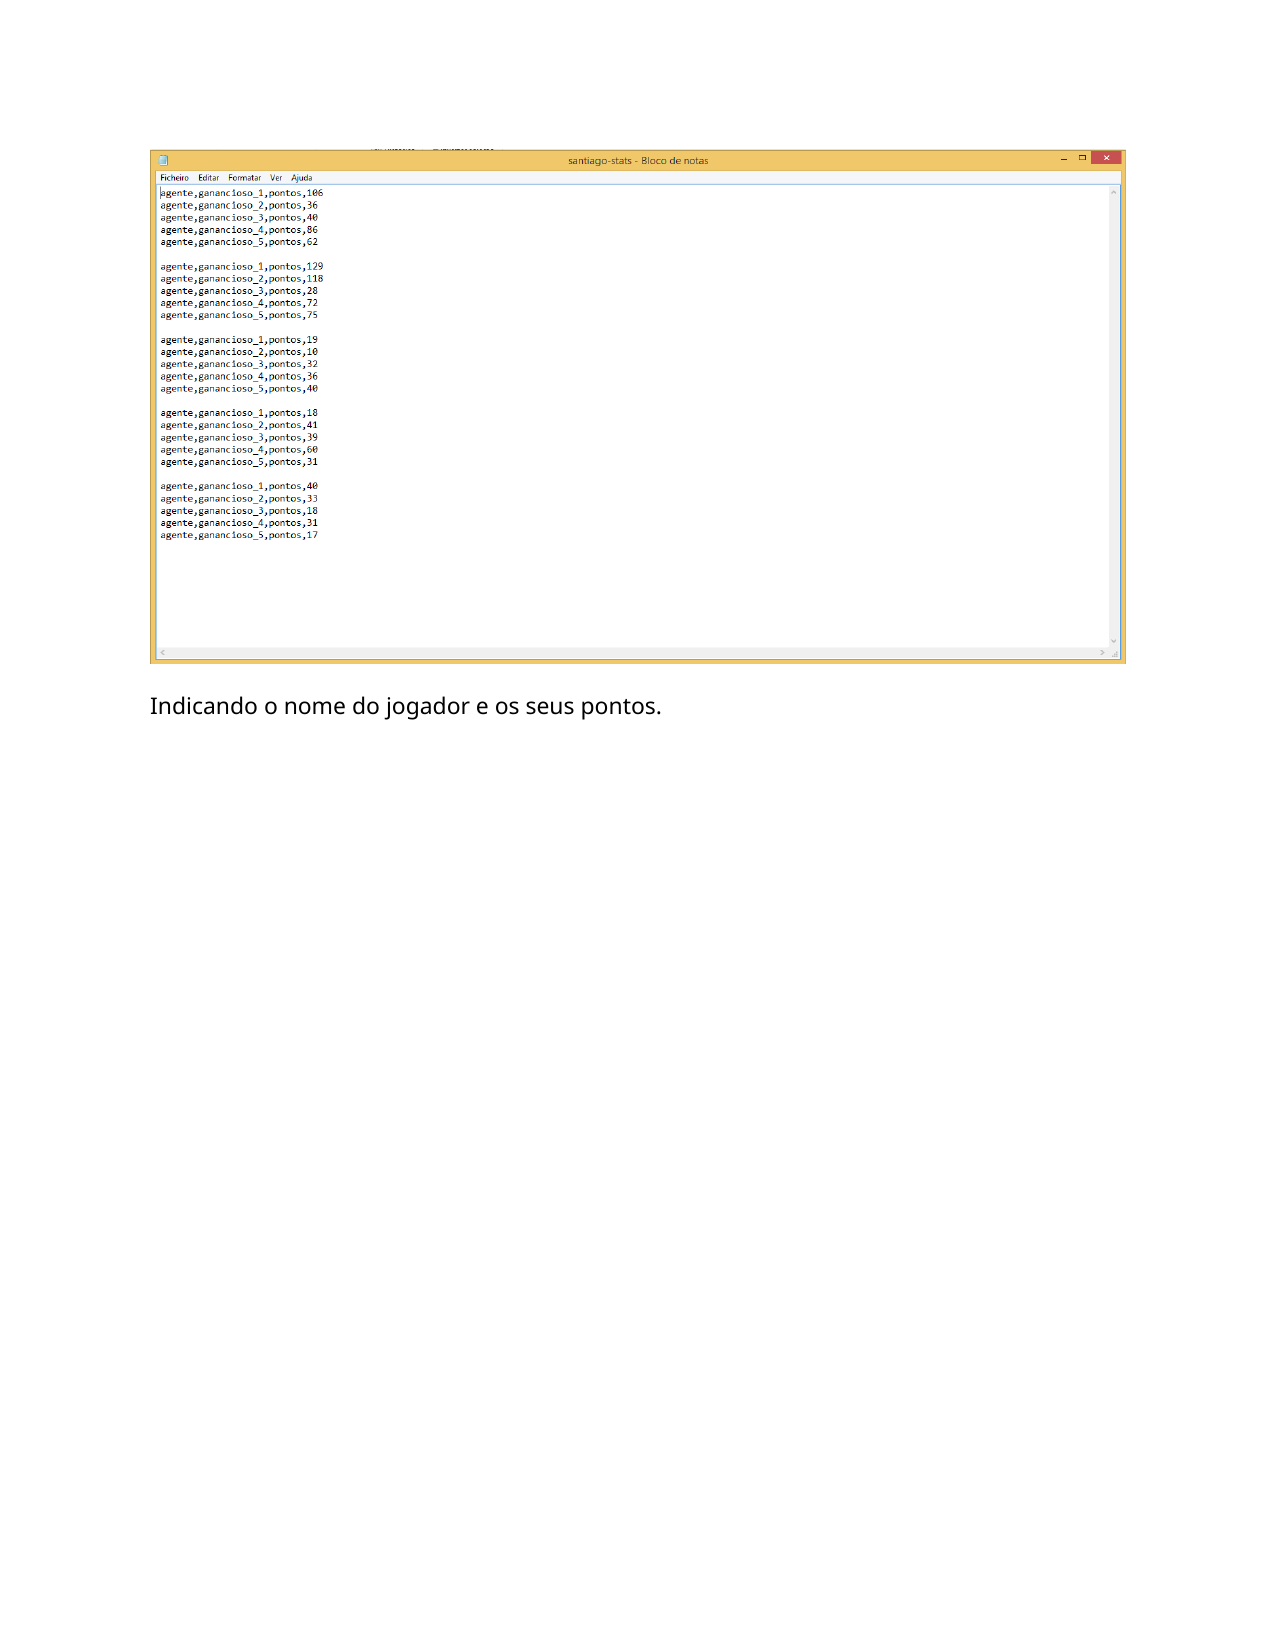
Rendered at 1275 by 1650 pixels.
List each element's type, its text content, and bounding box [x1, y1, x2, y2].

text Indicando o nome do jogador e os seus pontos. [150, 690, 1125, 721]
picture [150, 149, 1126, 664]
